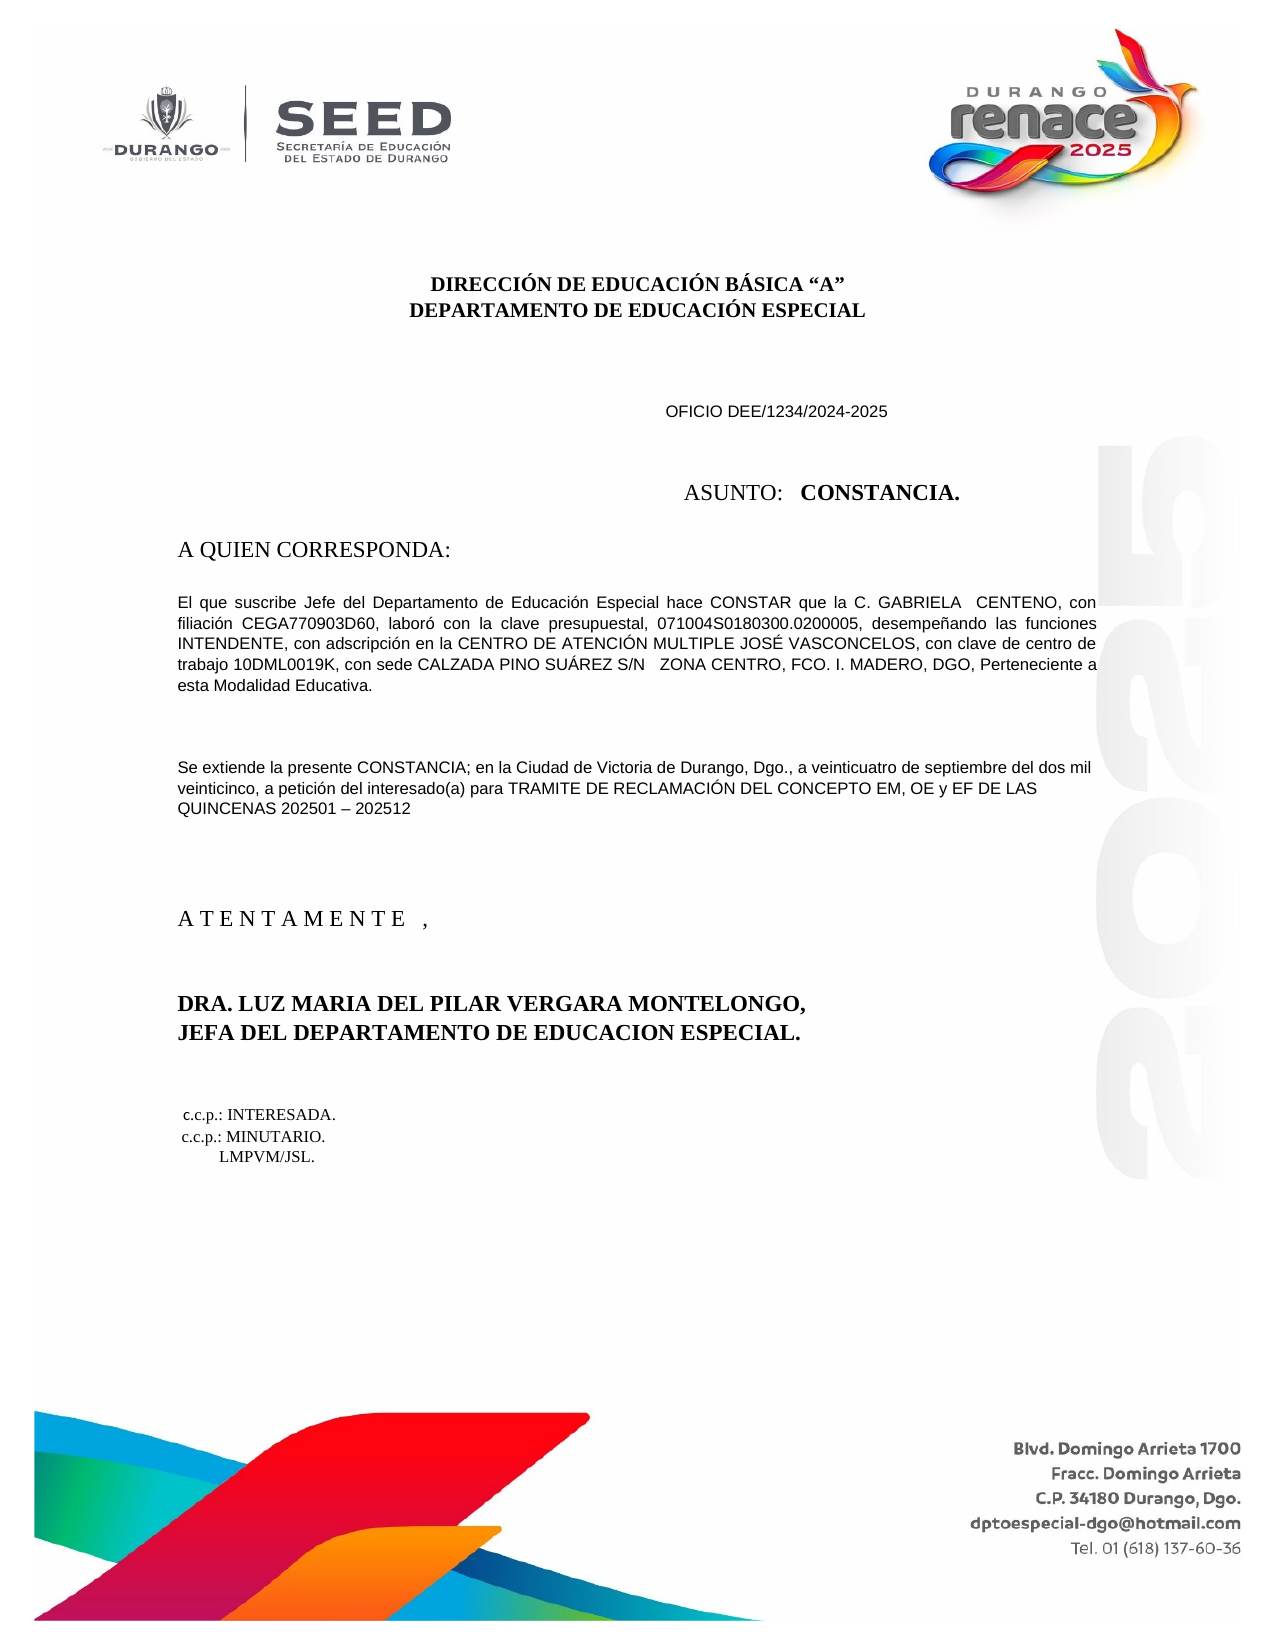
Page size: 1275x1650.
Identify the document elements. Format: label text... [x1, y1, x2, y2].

text El que suscribe Jefe del Departamento de Educación Especial hace CONSTAR que la C. GABRIELA CENTENO, con filiación CEGA770903D60, laboró con la clave presupuestal, 071004S0180300.0200005, desempeñando las funciones INTENDENTE, con adscripción en la CENTRO DE ATENCIÓN MULTIPLE JOSÉ VASCONCELOS, con clave de centro de trabajo 10DML0019K, con sede CALZADA PINO SUÁREZ S/N ZONA CENTRO, FCO. I. MADERO, DGO, Perteneciente a esta Modalidad Educativa. [177, 593, 1098, 694]
text ASUNTO: CONSTANCIA. [325, 479, 1098, 506]
text LMPVM/JSL. [177, 1147, 1098, 1166]
text c.c.p.: MINUTARIO. [177, 1126, 1098, 1146]
text OFICIO DEE/1234/2024-2025 [177, 402, 1098, 421]
text JEFA DEL DEPARTAMENTO DE EDUCACION ESPECIAL. [177, 1019, 1098, 1045]
text DEPARTAMENTO DE EDUCACIÓN ESPECIAL [177, 298, 1098, 322]
text c.c.p.: INTERESADA. [177, 1104, 1098, 1124]
text A T E N T A M E N T E , [177, 905, 1098, 931]
text Se extiende la presente CONSTANCIA; en la Ciudad de Victoria de Durango, Dgo., a veinticuatro de septiembre del dos mil veinticinco, a petición del interesado(a) para TRAMITE DE RECLAMACIÓN DEL CONCEPTO EM, OE y EF DE LAS QUINCENAS 202501 – 202512 [177, 758, 1098, 818]
text A QUIEN CORRESPONDA: [177, 536, 1098, 562]
text DIRECCIÓN DE EDUCACIÓN BÁSICA “A” [177, 272, 1098, 296]
text DRA. LUZ MARIA DEL PILAR VERGARA MONTELONGO, [177, 990, 1098, 1017]
picture [34, 28, 1241, 1621]
